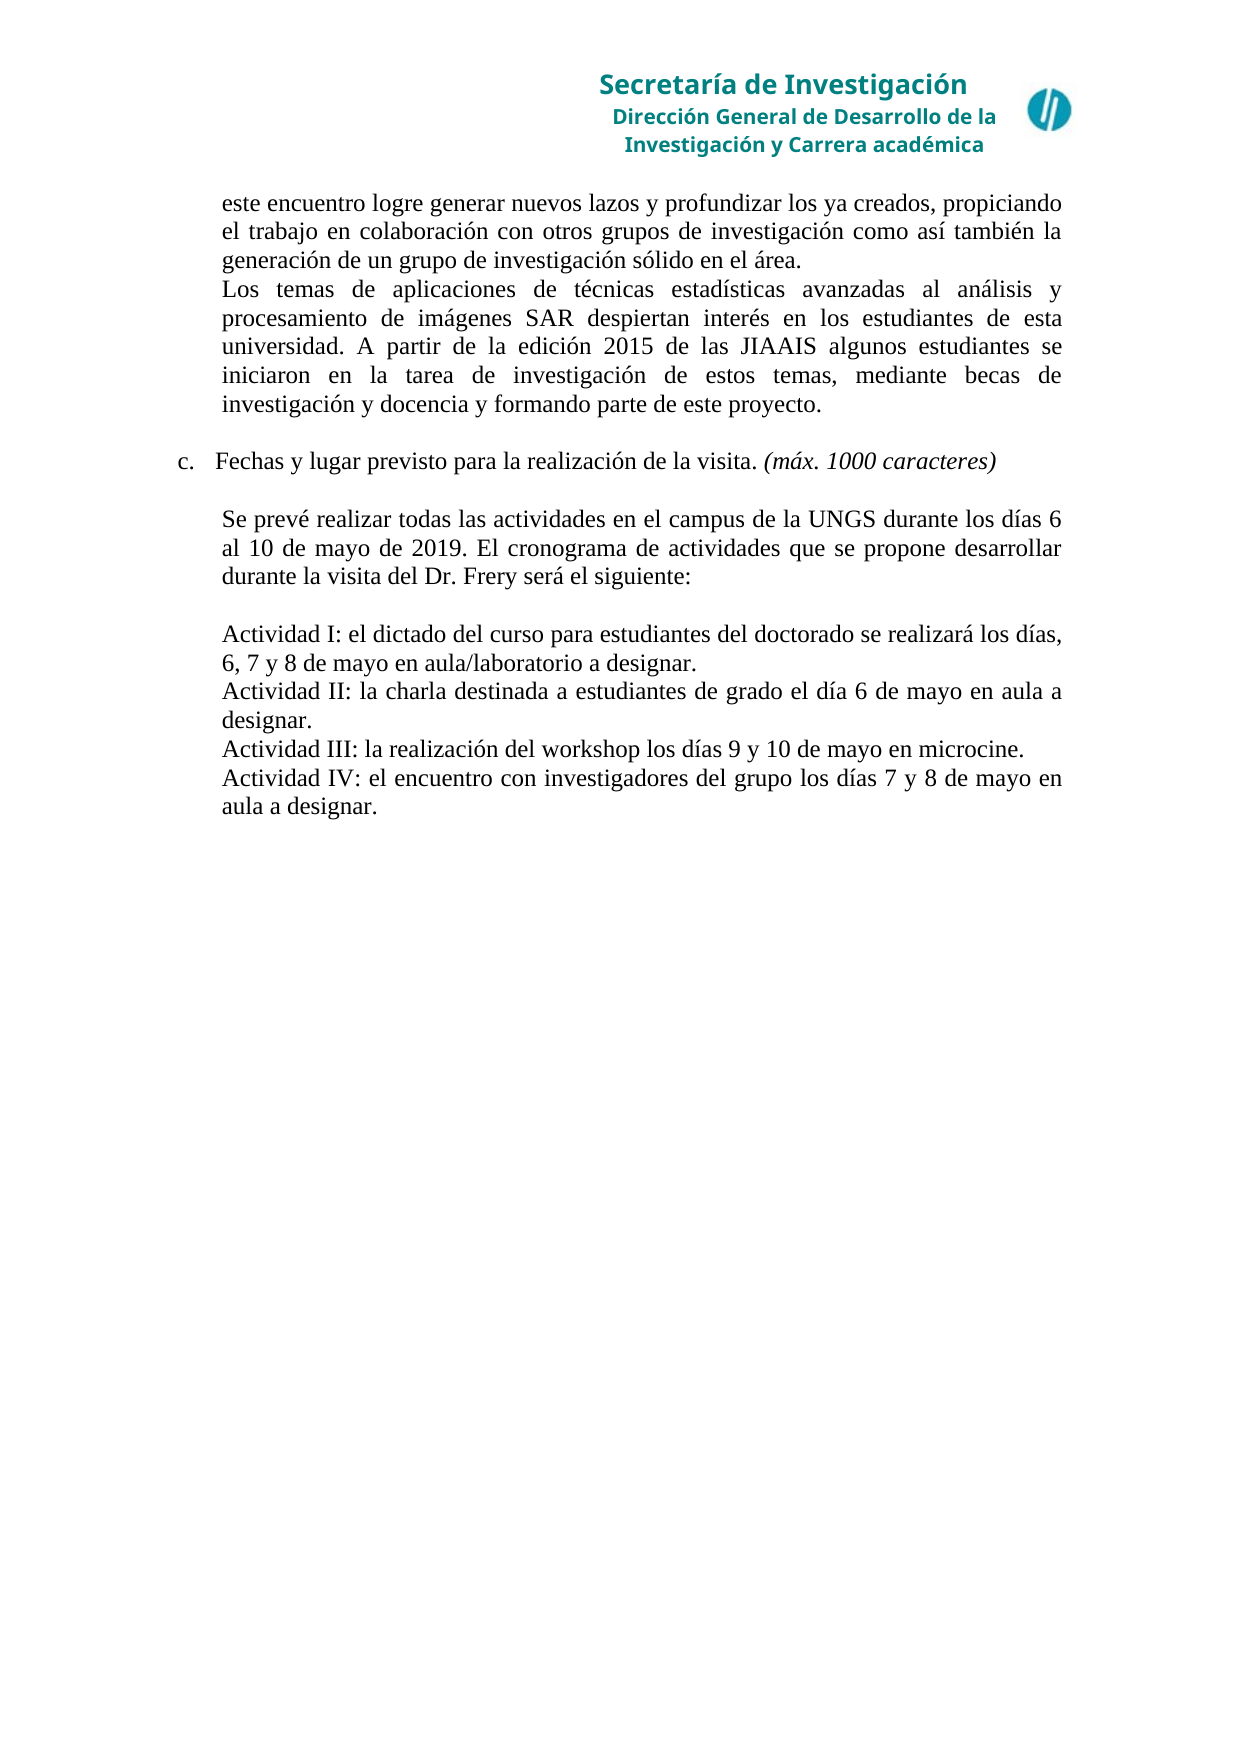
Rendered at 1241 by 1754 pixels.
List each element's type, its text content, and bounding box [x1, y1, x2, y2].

text Se prevé realizar todas las actividades en el campus de la UNGS durante los días 6 al 10 de mayo de 2019. El cronograma de actividades que se propone desarrollar durante la visita del Dr. Frery será el siguiente: [222, 504, 1063, 590]
list Fechas y lugar previsto para la realización de la visita. (máx. 1000 caracteres) [177, 446, 1063, 475]
text Actividad III: la realización del workshop los días 9 y 10 de mayo en microcine. [222, 734, 1063, 763]
text Los temas de aplicaciones de técnicas estadísticas avanzadas al análisis y procesamiento de imágenes SAR despiertan interés en los estudiantes de esta universidad. A partir de la edición 2015 de las JIAAIS algunos estudiantes se iniciaron en la tarea de investigación de estos temas, mediante becas de investigación y docencia y formando parte de este proyecto. [222, 274, 1063, 418]
text Actividad IV: el encuentro con investigadores del grupo los días 7 y 8 de mayo en aula a designar. [222, 763, 1063, 820]
text Actividad II: la charla destinada a estudiantes de grado el día 6 de mayo en aula a designar. [222, 676, 1063, 734]
picture [1021, 82, 1078, 139]
text Actividad I: el dictado del curso para estudiantes del doctorado se realizará los días, 6, 7 y 8 de mayo en aula/laboratorio a designar. [222, 619, 1063, 676]
